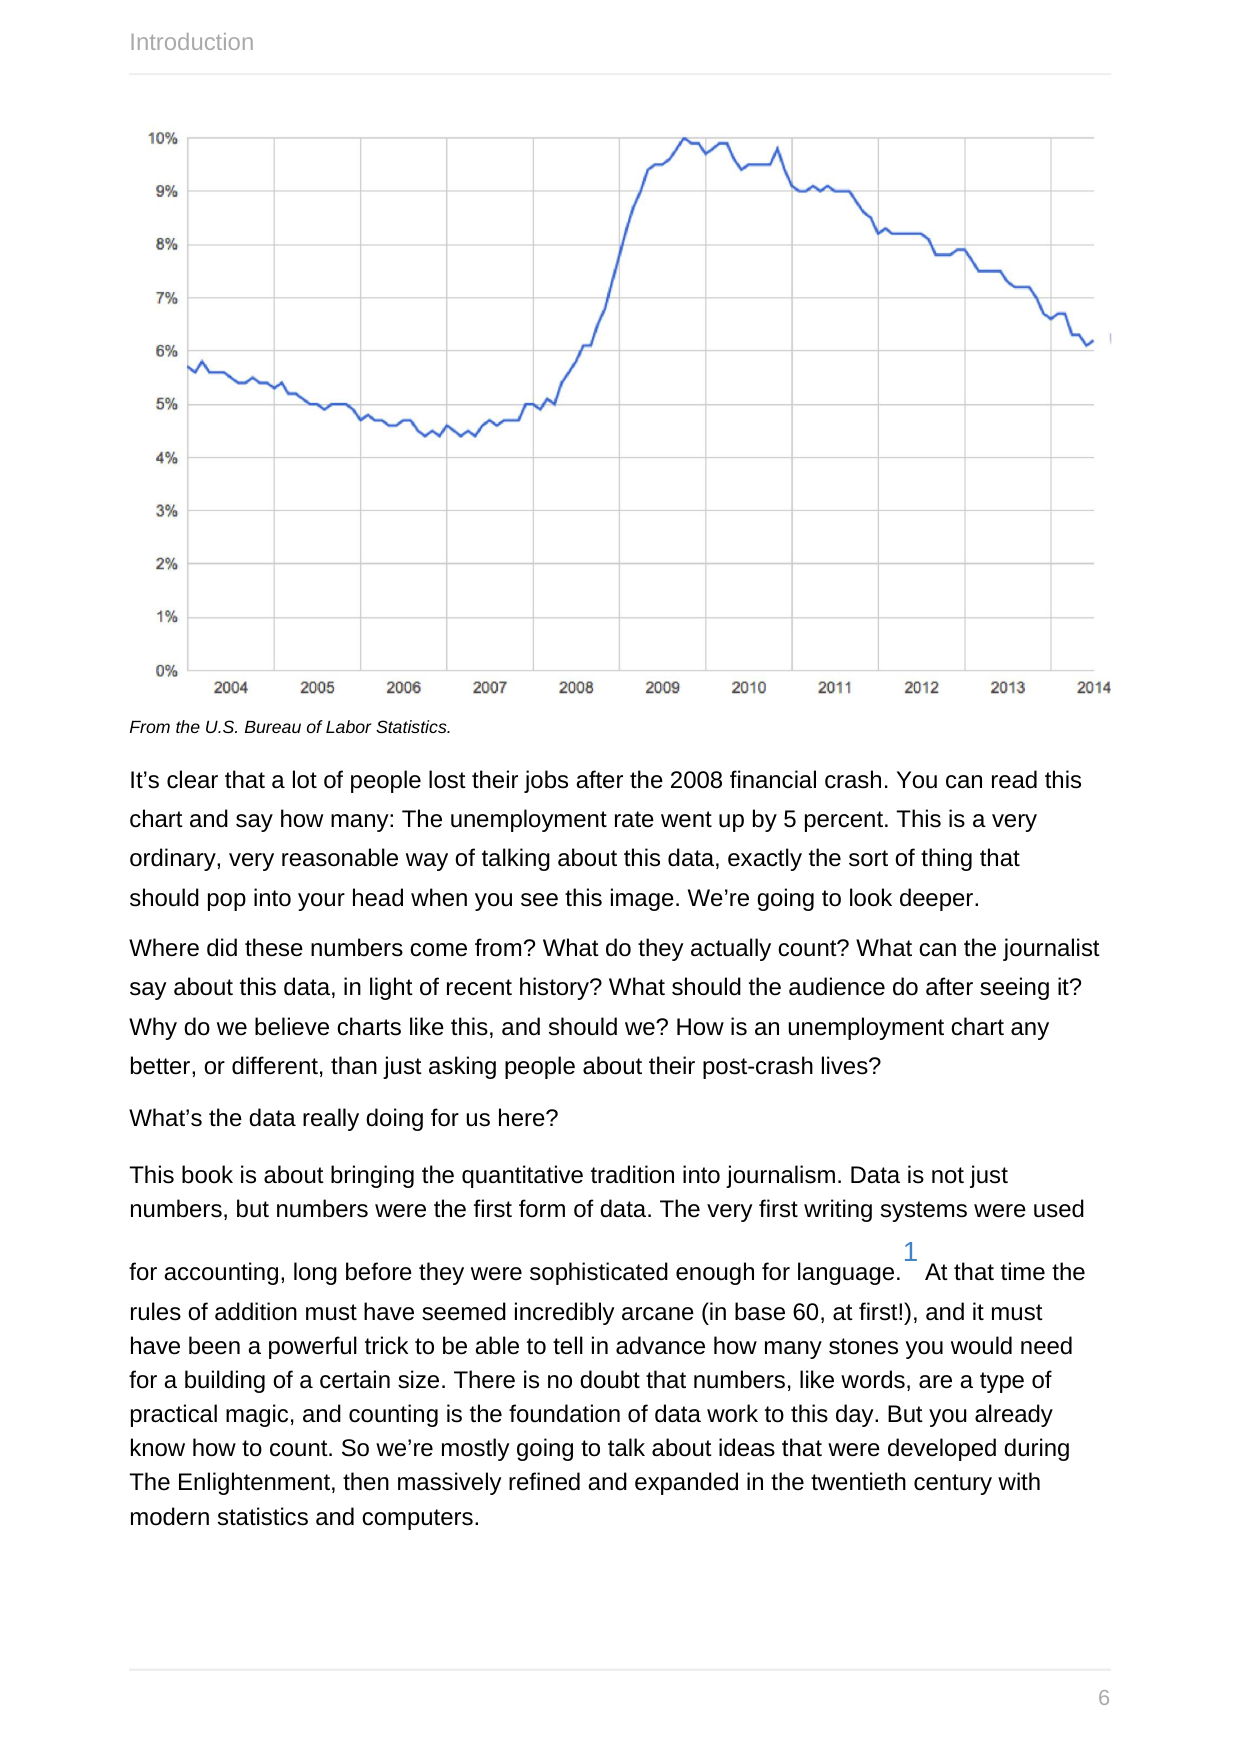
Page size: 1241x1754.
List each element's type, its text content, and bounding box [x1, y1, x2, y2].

text It’s clear that a lot of people lost their jobs after the 2008 financial crash. You can read this chart and say how many: The unemployment rate went up by 5 percent. This is a very ordinary, very reasonable way of talking about this data, exactly the sort of thing that should pop into your head when you see this image. We’re going to look deeper. [129, 766, 1098, 911]
picture [129, 73, 1112, 698]
text From the U.S. Bureau of Labor Statistics. [129, 717, 1110, 737]
text Introduction [129, 28, 1110, 55]
text Where did these numbers come from? What do they actually count? What can the journalist say about this data, in light of recent history? What should the audience do after seeing it? Why do we believe charts like this, and should we? How is an unemployment chart any better, or different, than just asking people about their post-crash lives? [129, 934, 1102, 1079]
text What’s the data really doing for us here? [129, 1104, 1110, 1131]
text This book is about bringing the quantitative tradition into journalism. Data is not just numbers, but numbers were the first form of data. The very first writing systems were used for accounting, long before they were sophisticated enough for language.1 At that time the rules of addition must have seemed incredibly arcane (in base 60, at first!), and it must have been a powerful trick to be able to tell in advance how many stones you would need for a building of a certain size. There is no doubt that numbers, like words, are a type of practical magic, and counting is the foundation of data work to this day. But you already know how to count. So we’re mostly going to talk about ideas that were developed during The Enlightenment, then massively refined and expanded in the twentieth century with modern statistics and computers. [129, 1161, 1102, 1530]
